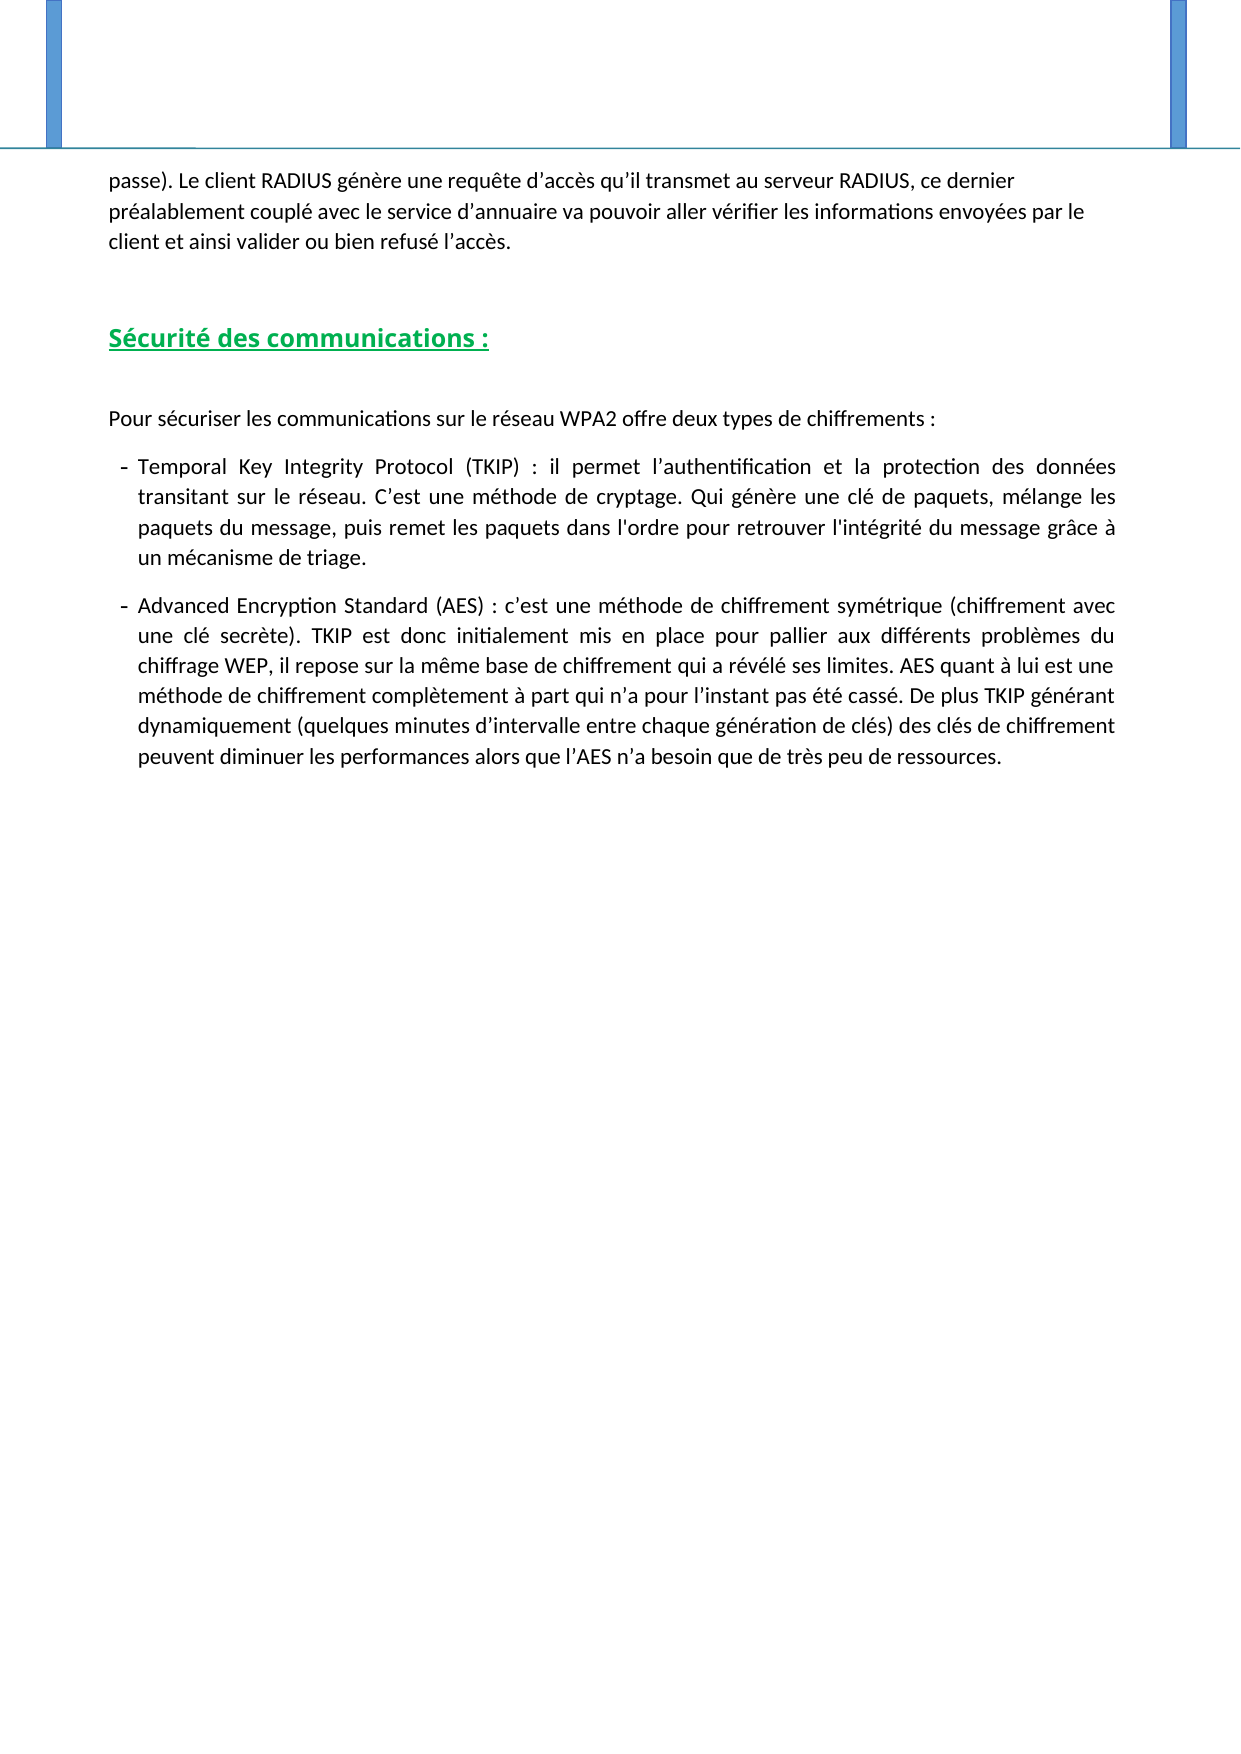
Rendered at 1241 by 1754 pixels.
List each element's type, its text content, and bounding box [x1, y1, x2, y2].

subtitle Sécurité des communications : [108, 321, 1117, 355]
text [108, 167, 1117, 255]
text Pour sécuriser les communications sur le réseau WPA2 offre deux types de chiffrements : [108, 404, 1117, 432]
list Temporal Key Integrity Protocol (TKIP) : il permet l’authentification et la protection des données transitant sur le réseau. C’est une méthode de cryptage. Qui génère une clé de paquets, mélange les paquets du message, puis remet les paquets dans l'ordre pour retrouver l'intégrité du message grâce à un mécanisme de triage. [120, 451, 1117, 571]
list Advanced Encryption Standard (AES) : c’est une méthode de chiffrement symétrique (chiffrement avec une clé secrète). TKIP est donc initialement mis en place pour pallier aux différents problèmes du chiffrage WEP, il repose sur la même base de chiffrement qui a révélé ses limites. AES quant à lui est une méthode de chiffrement complètement à part qui n’a pour l’instant pas été cassé. De plus TKIP générant dynamiquement (quelques minutes d’intervalle entre chaque génération de clés) des clés de chiffrement peuvent diminuer les performances alors que l’AES n’a besoin que de très peu de ressources. [120, 590, 1117, 770]
